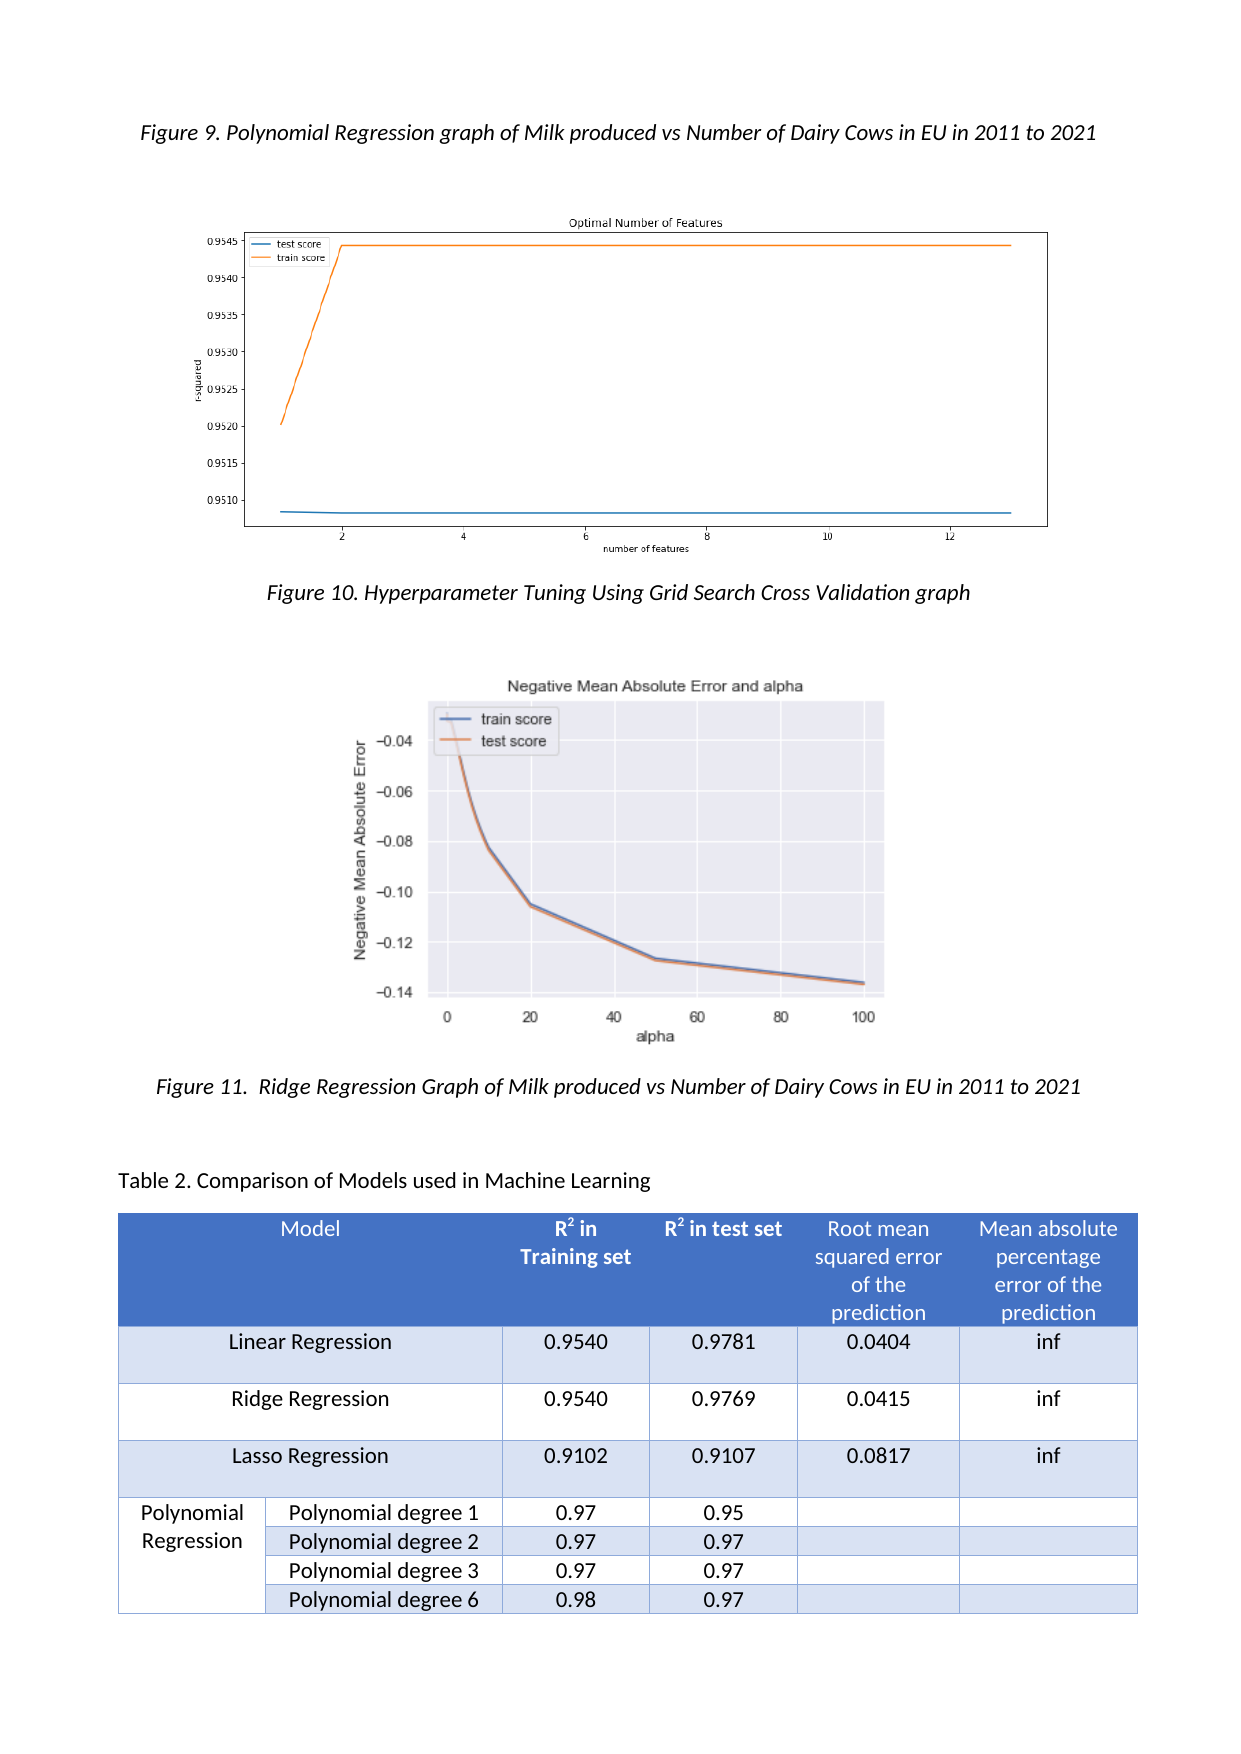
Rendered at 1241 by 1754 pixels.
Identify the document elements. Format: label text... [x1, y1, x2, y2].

picture [346, 672, 894, 1054]
table_cell 0.97 [503, 1556, 649, 1584]
table_cell 0.9540 [503, 1327, 649, 1383]
table_cell 0.9781 [650, 1327, 797, 1383]
table_cell 0.9540 [503, 1384, 649, 1440]
table_cell Lasso Regression [119, 1441, 502, 1497]
table_cell 0.0404 [798, 1327, 959, 1383]
table_cell [798, 1498, 959, 1526]
table_cell Linear Regression [119, 1327, 502, 1383]
table_cell Polynomial Regression [119, 1498, 265, 1613]
table_header R2 in Training set [503, 1214, 649, 1326]
table_cell 0.97 [650, 1585, 797, 1613]
table_cell 0.0415 [798, 1384, 959, 1440]
table_cell [960, 1556, 1137, 1584]
table_cell inf [960, 1441, 1137, 1497]
table_cell 0.95 [650, 1498, 797, 1526]
table_cell [960, 1498, 1137, 1526]
table_cell Polynomial degree 1 [266, 1498, 502, 1526]
table_cell 0.98 [503, 1585, 649, 1613]
table_header R2 in test set [650, 1214, 797, 1326]
table_cell inf [960, 1327, 1137, 1383]
table_cell [798, 1527, 959, 1555]
table_cell inf [960, 1384, 1137, 1440]
picture [187, 211, 1053, 560]
table_cell Ridge Regression [119, 1384, 502, 1440]
text Table 2. Comparison of Models used in Machine Learning [118, 1166, 1122, 1194]
table_cell [798, 1585, 959, 1613]
table_cell Polynomial degree 2 [266, 1527, 502, 1555]
text Figure 10. Hyperparameter Tuning Using Grid Search Cross Validation graph [118, 578, 1122, 606]
table_cell 0.9102 [503, 1441, 649, 1497]
table_cell 0.9107 [650, 1441, 797, 1497]
table_header Root mean squared error of the prediction [798, 1214, 959, 1326]
table_cell 0.9769 [650, 1384, 797, 1440]
table_cell 0.0817 [798, 1441, 959, 1497]
table_cell [798, 1556, 959, 1584]
table_cell Polynomial degree 3 [266, 1556, 502, 1584]
table_header Model [119, 1214, 502, 1326]
table_cell 0.97 [650, 1556, 797, 1584]
text Figure 11. Ridge Regression Graph of Milk produced vs Number of Dairy Cows in EU in 2011 to 2021 [118, 1072, 1122, 1100]
table_cell 0.97 [503, 1498, 649, 1526]
text Figure 9. Polynomial Regression graph of Milk produced vs Number of Dairy Cows in EU in 2011 to 2021 [118, 118, 1122, 146]
table_cell Polynomial degree 6 [266, 1585, 502, 1613]
table_cell 0.97 [650, 1527, 797, 1555]
table_cell [960, 1527, 1137, 1555]
table_cell [960, 1585, 1137, 1613]
table_header Mean absolute percentage error of the prediction [960, 1214, 1137, 1326]
table_cell 0.97 [503, 1527, 649, 1555]
